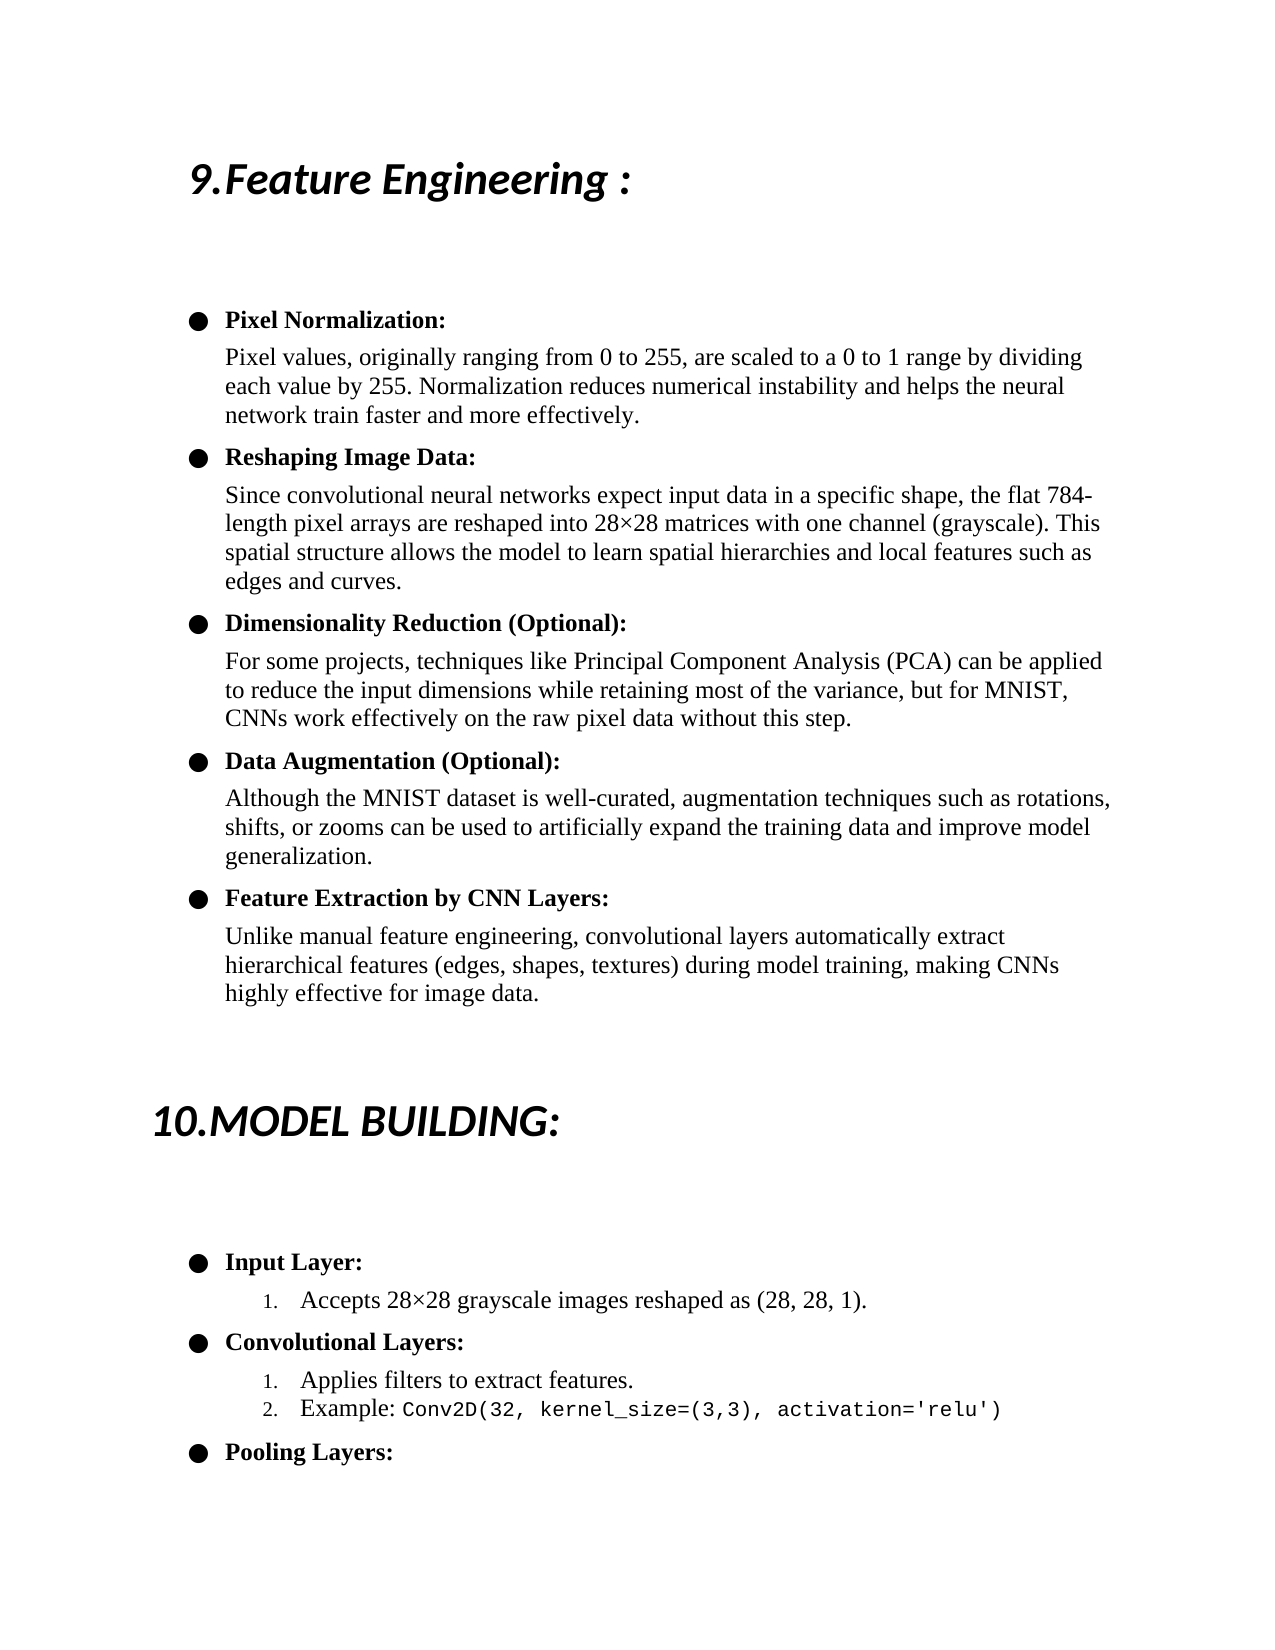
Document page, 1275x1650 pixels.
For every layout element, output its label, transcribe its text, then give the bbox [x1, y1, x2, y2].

text 10.MODEL BUILDING: [150, 1092, 1125, 1148]
list Data Augmentation (Optional): Although the MNIST dataset is well-curated, augmentation techniques such as rotations, shifts, or zooms can be used to artificially expand the training data and improve model generalization. [187, 732, 1125, 870]
list Pixel Normalization: Pixel values, originally ranging from 0 to 255, are scaled to a 0 to 1 range by dividing each value by 255. Normalization reduces numerical instability and helps the neural network train faster and more effectively. [187, 291, 1125, 428]
list Dimensionality Reduction (Optional): For some projects, techniques like Principal Component Analysis (PCA) can be applied to reduce the input dimensions while retaining most of the variance, but for MNIST, CNNs work effectively on the raw pixel data without this step. [187, 595, 1125, 732]
list Reshaping Image Data: Since convolutional neural networks expect input data in a specific shape, the flat 784-length pixel arrays are reshaped into 28×28 matrices with one channel (grayscale). This spatial structure allows the model to learn spatial hierarchies and local features such as edges and curves. [187, 428, 1125, 595]
list Pooling Layers: [187, 1423, 1125, 1474]
list Example: Conv2D(32, kernel_size=(3,3), activation='relu') [262, 1393, 1125, 1423]
list Convolutional Layers: [187, 1313, 1125, 1365]
list Feature Extraction by CNN Layers: Unlike manual feature engineering, convolutional layers automatically extract hierarchical features (edges, shapes, textures) during model training, making CNNs highly effective for image data. [187, 870, 1125, 1007]
list Feature Engineering : [187, 150, 1125, 206]
list Input Layer: [187, 1233, 1125, 1285]
list Accepts 28×28 grayscale images reshaped as (28, 28, 1). [262, 1285, 1125, 1313]
list Applies filters to extract features. [262, 1365, 1125, 1393]
